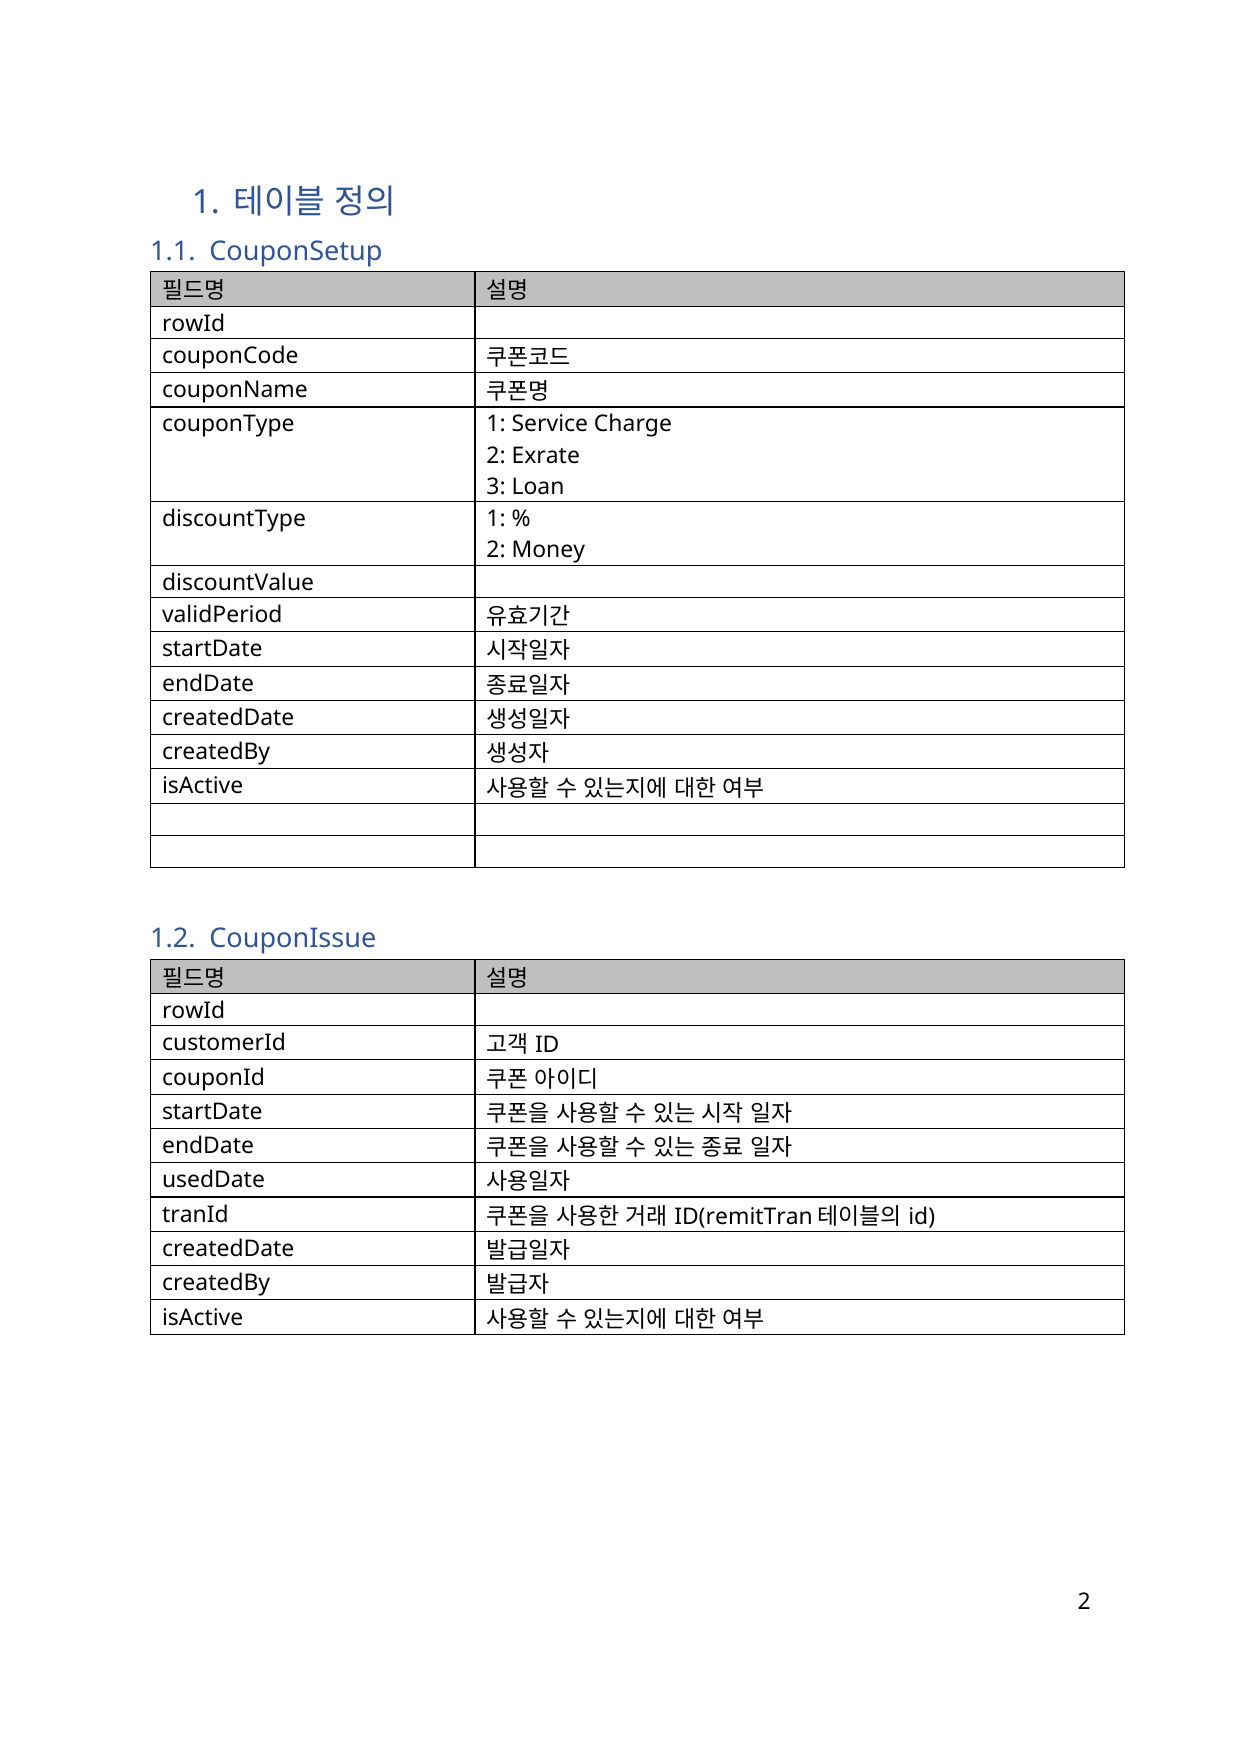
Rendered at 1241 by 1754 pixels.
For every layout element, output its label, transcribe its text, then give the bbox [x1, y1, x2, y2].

table_cell 쿠폰코드 [476, 339, 1124, 372]
table_cell 1: % 2: Money [476, 502, 1124, 565]
table_cell createdDate [151, 1232, 474, 1265]
table_header 설명 [476, 960, 1124, 993]
table_cell couponType [151, 408, 474, 501]
table_cell [476, 994, 1124, 1025]
table_cell createdBy [151, 735, 474, 768]
table_cell 쿠폰명 [476, 373, 1124, 406]
table_cell startDate [151, 1095, 474, 1128]
table_cell 쿠폰을 사용한 거래 ID(remitTran테이블의 id) [476, 1198, 1124, 1231]
table_cell 생성일자 [476, 701, 1124, 734]
table_cell discountType [151, 502, 474, 565]
table_cell 발급자 [476, 1266, 1124, 1299]
table_cell 고객 ID [476, 1026, 1124, 1059]
table_cell 사용일자 [476, 1163, 1124, 1196]
table_cell couponCode [151, 339, 474, 372]
table_cell 유효기간 [476, 598, 1124, 631]
table_cell [151, 804, 474, 835]
table_cell usedDate [151, 1163, 474, 1196]
table_cell [151, 836, 474, 867]
subtitle 테이블 정의 [192, 175, 1090, 223]
table_header 설명 [476, 272, 1124, 306]
table_cell validPeriod [151, 598, 474, 631]
table_cell tranId [151, 1198, 474, 1231]
table_cell createdBy [151, 1266, 474, 1299]
table_cell [476, 307, 1124, 338]
table_header 필드명 [151, 960, 474, 993]
table_cell 쿠폰을 사용할 수 있는 시작 일자 [476, 1095, 1124, 1128]
table_cell customerId [151, 1026, 474, 1059]
table_cell rowId [151, 307, 474, 338]
table_cell endDate [151, 1129, 474, 1162]
table_cell 1: Service Charge 2: Exrate 3: Loan [476, 408, 1124, 501]
table_cell 종료일자 [476, 667, 1124, 700]
table_cell 사용할 수 있는지에 대한 여부 [476, 1300, 1124, 1334]
table_cell createdDate [151, 701, 474, 734]
table_cell 생성자 [476, 735, 1124, 768]
table_header 필드명 [151, 272, 474, 306]
table_cell rowId [151, 994, 474, 1025]
table_cell couponName [151, 373, 474, 406]
table_cell [476, 836, 1124, 867]
table_cell 시작일자 [476, 632, 1124, 666]
table_cell discountValue [151, 566, 474, 597]
table_cell isActive [151, 1300, 474, 1334]
table_cell 발급일자 [476, 1232, 1124, 1265]
table_cell startDate [151, 632, 474, 666]
table_cell [476, 804, 1124, 835]
table_cell couponId [151, 1060, 474, 1094]
table_cell isActive [151, 769, 474, 803]
table_cell 사용할 수 있는지에 대한 여부 [476, 769, 1124, 803]
subtitle CouponSetup [150, 231, 1090, 268]
table_cell 쿠폰을 사용할 수 있는 종료 일자 [476, 1129, 1124, 1162]
table_cell endDate [151, 667, 474, 700]
subtitle CouponIssue [150, 919, 1090, 956]
table_cell [476, 566, 1124, 597]
table_cell 쿠폰 아이디 [476, 1060, 1124, 1094]
